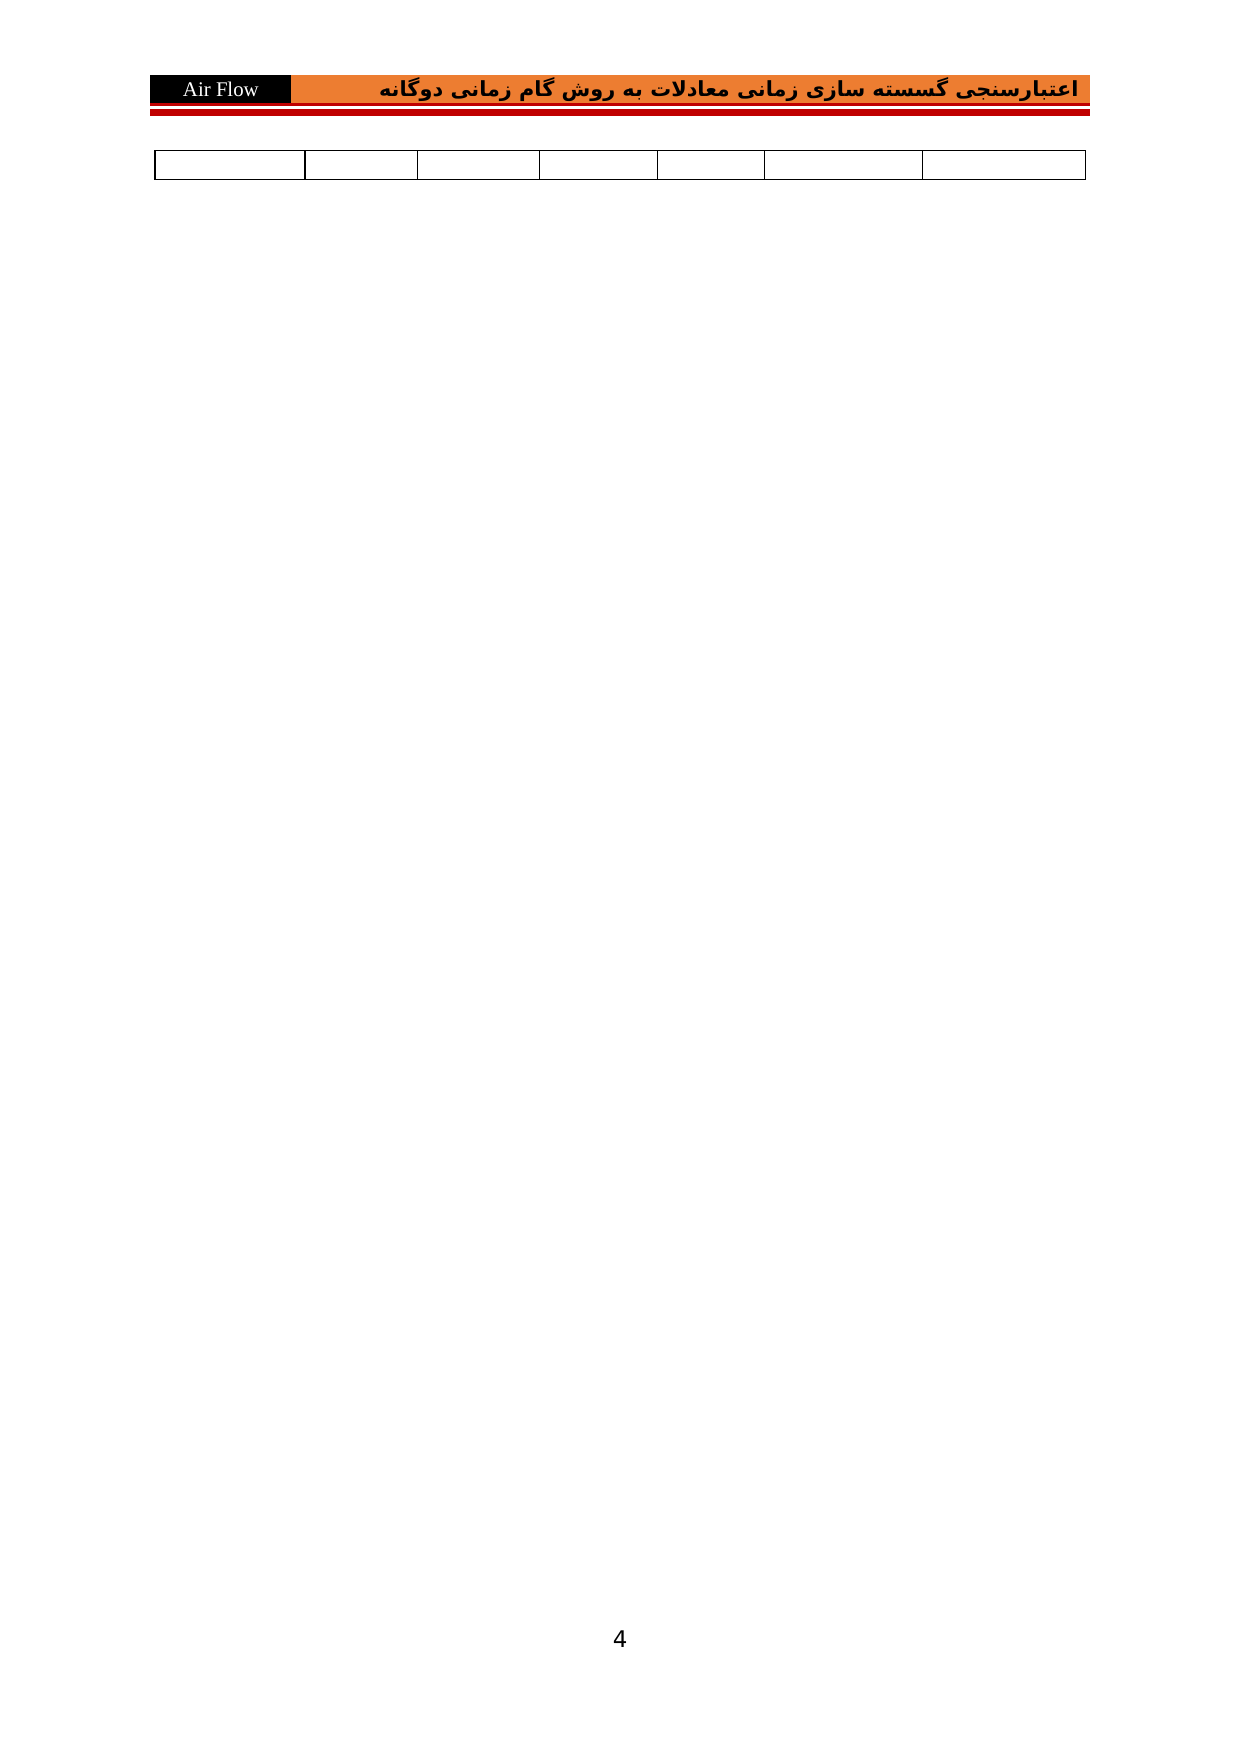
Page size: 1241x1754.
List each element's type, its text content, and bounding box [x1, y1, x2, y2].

table_cell مثلثی [658, 151, 764, 179]
table_cell NACA0012 [765, 151, 922, 179]
table_cell 23563 [418, 151, 539, 179]
table_cell 40 [156, 151, 304, 179]
table_cell 242 [306, 151, 417, 179]
table_cell 2I008 [923, 151, 1085, 179]
table_cell 29862 [540, 151, 657, 179]
